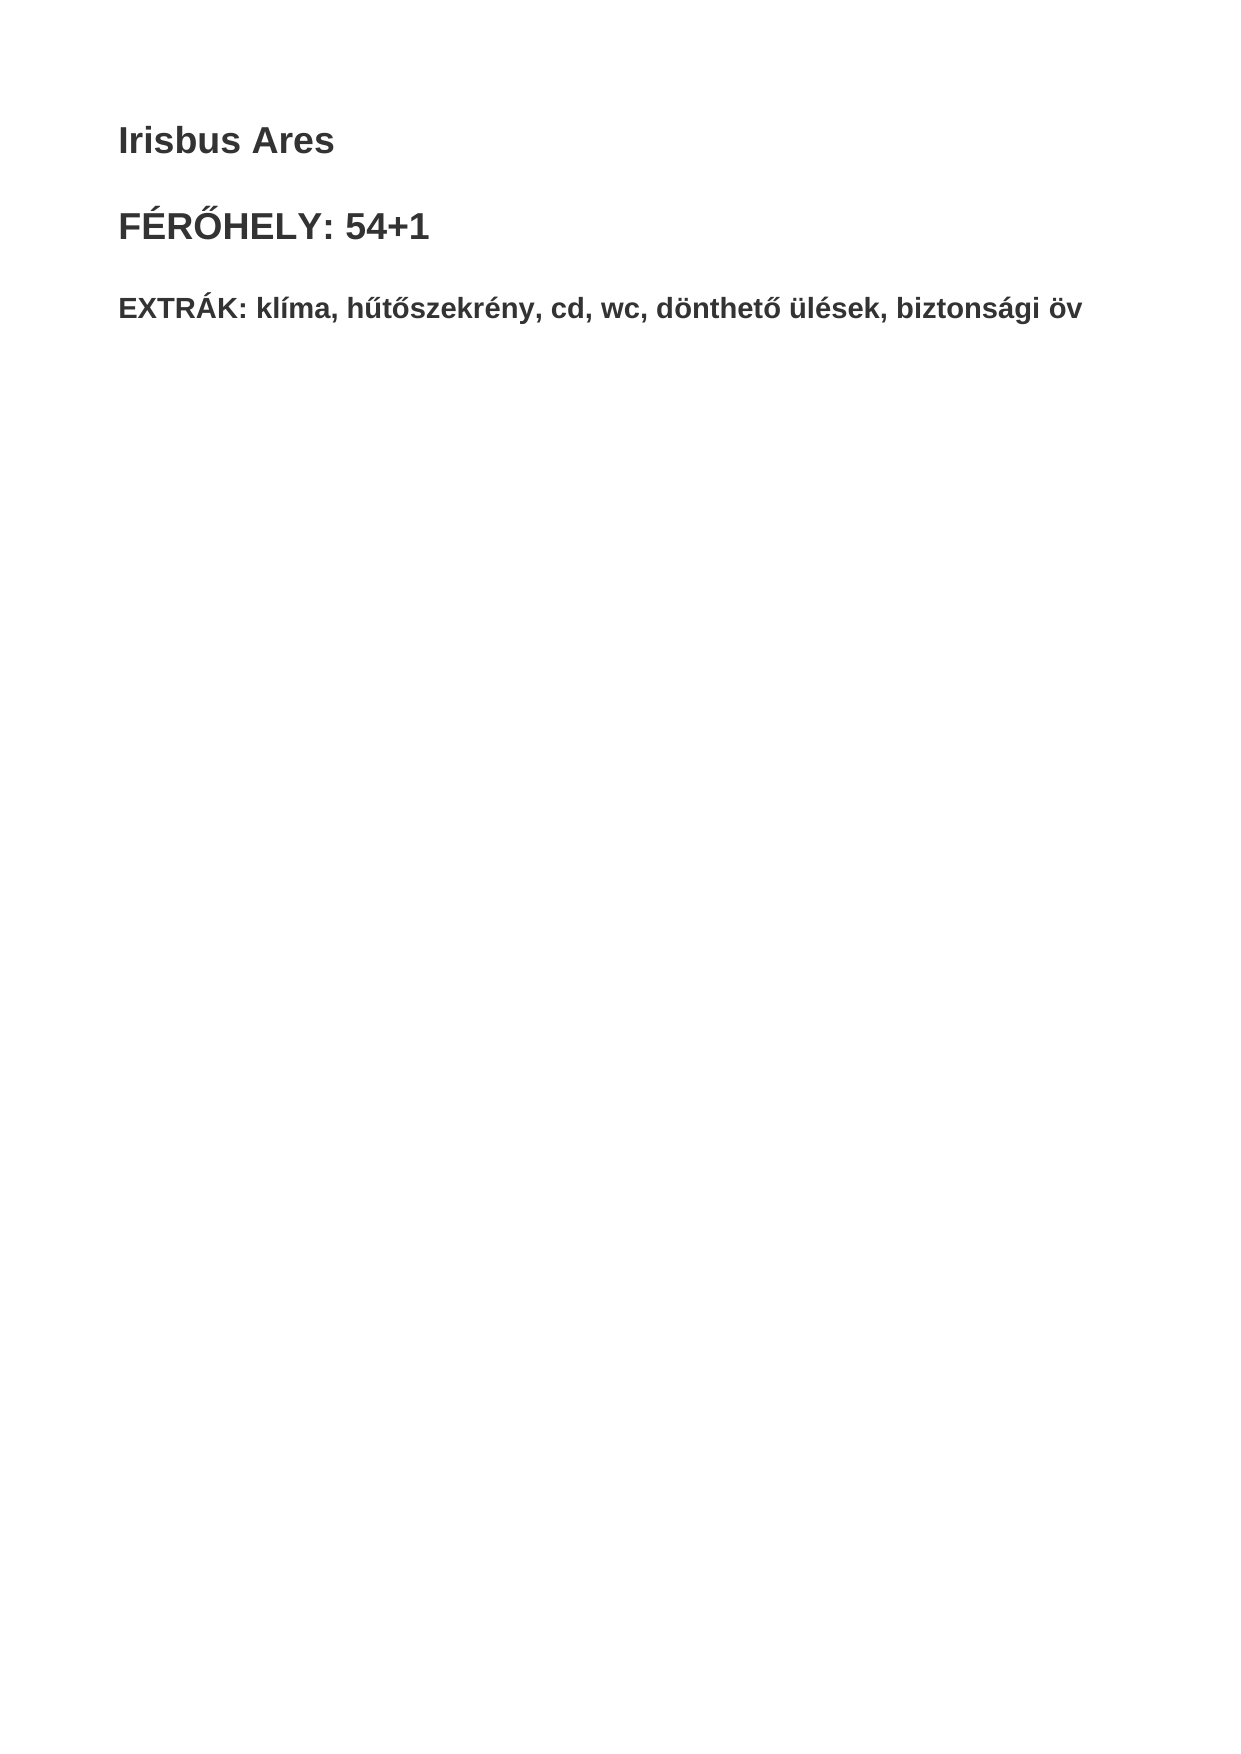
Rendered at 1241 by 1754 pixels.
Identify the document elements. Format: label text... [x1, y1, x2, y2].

text EXTRÁK: klíma, hűtőszekrény, cd, wc, dönthető ülések, biztonsági öv [118, 291, 1122, 324]
text Irisbus Ares [118, 118, 1122, 161]
text FÉRŐHELY: 54+1 [118, 204, 1122, 247]
